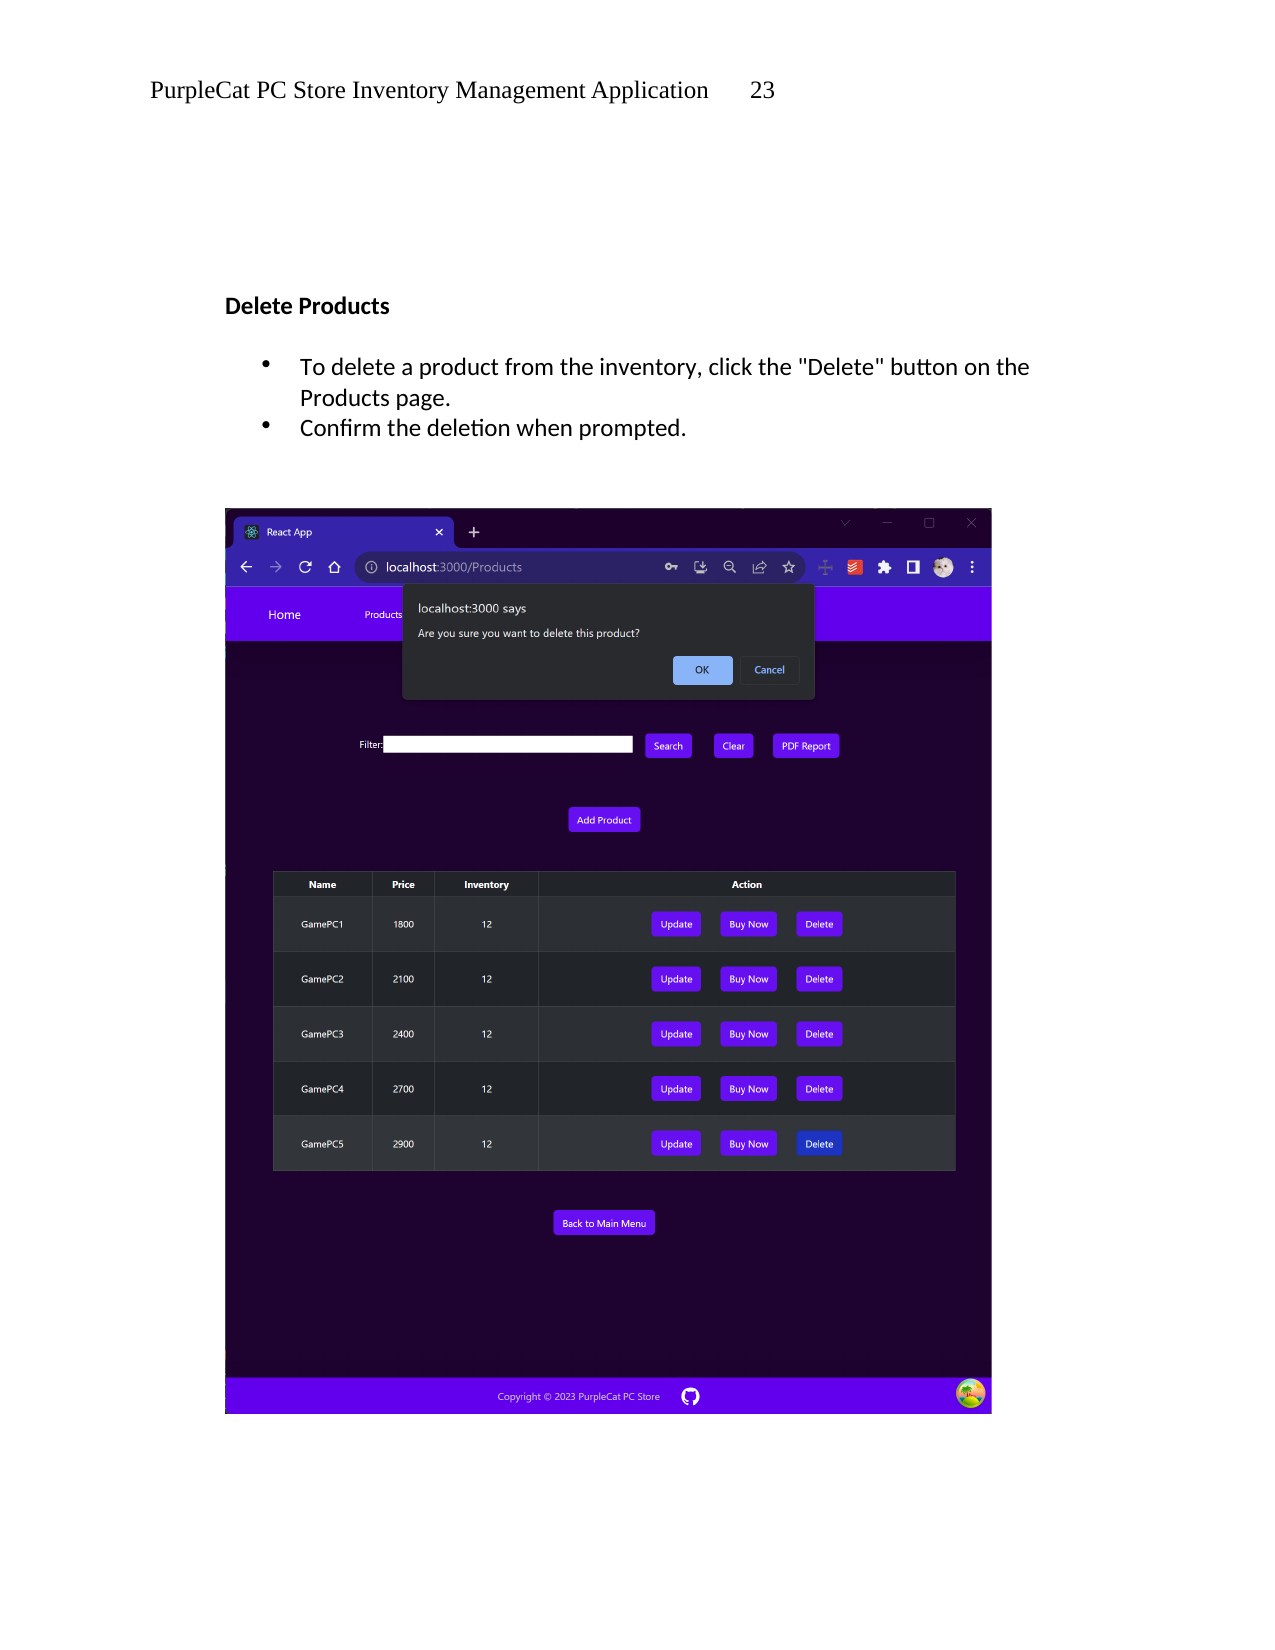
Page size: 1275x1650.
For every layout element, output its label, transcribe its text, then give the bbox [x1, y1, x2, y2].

list To delete a product from the inventory, click the "Delete" button on the Products page. [262, 351, 1125, 412]
subtitle Delete Products [150, 290, 1125, 321]
list Confirm the deletion when prompted. [262, 412, 1125, 443]
picture [225, 508, 992, 1414]
